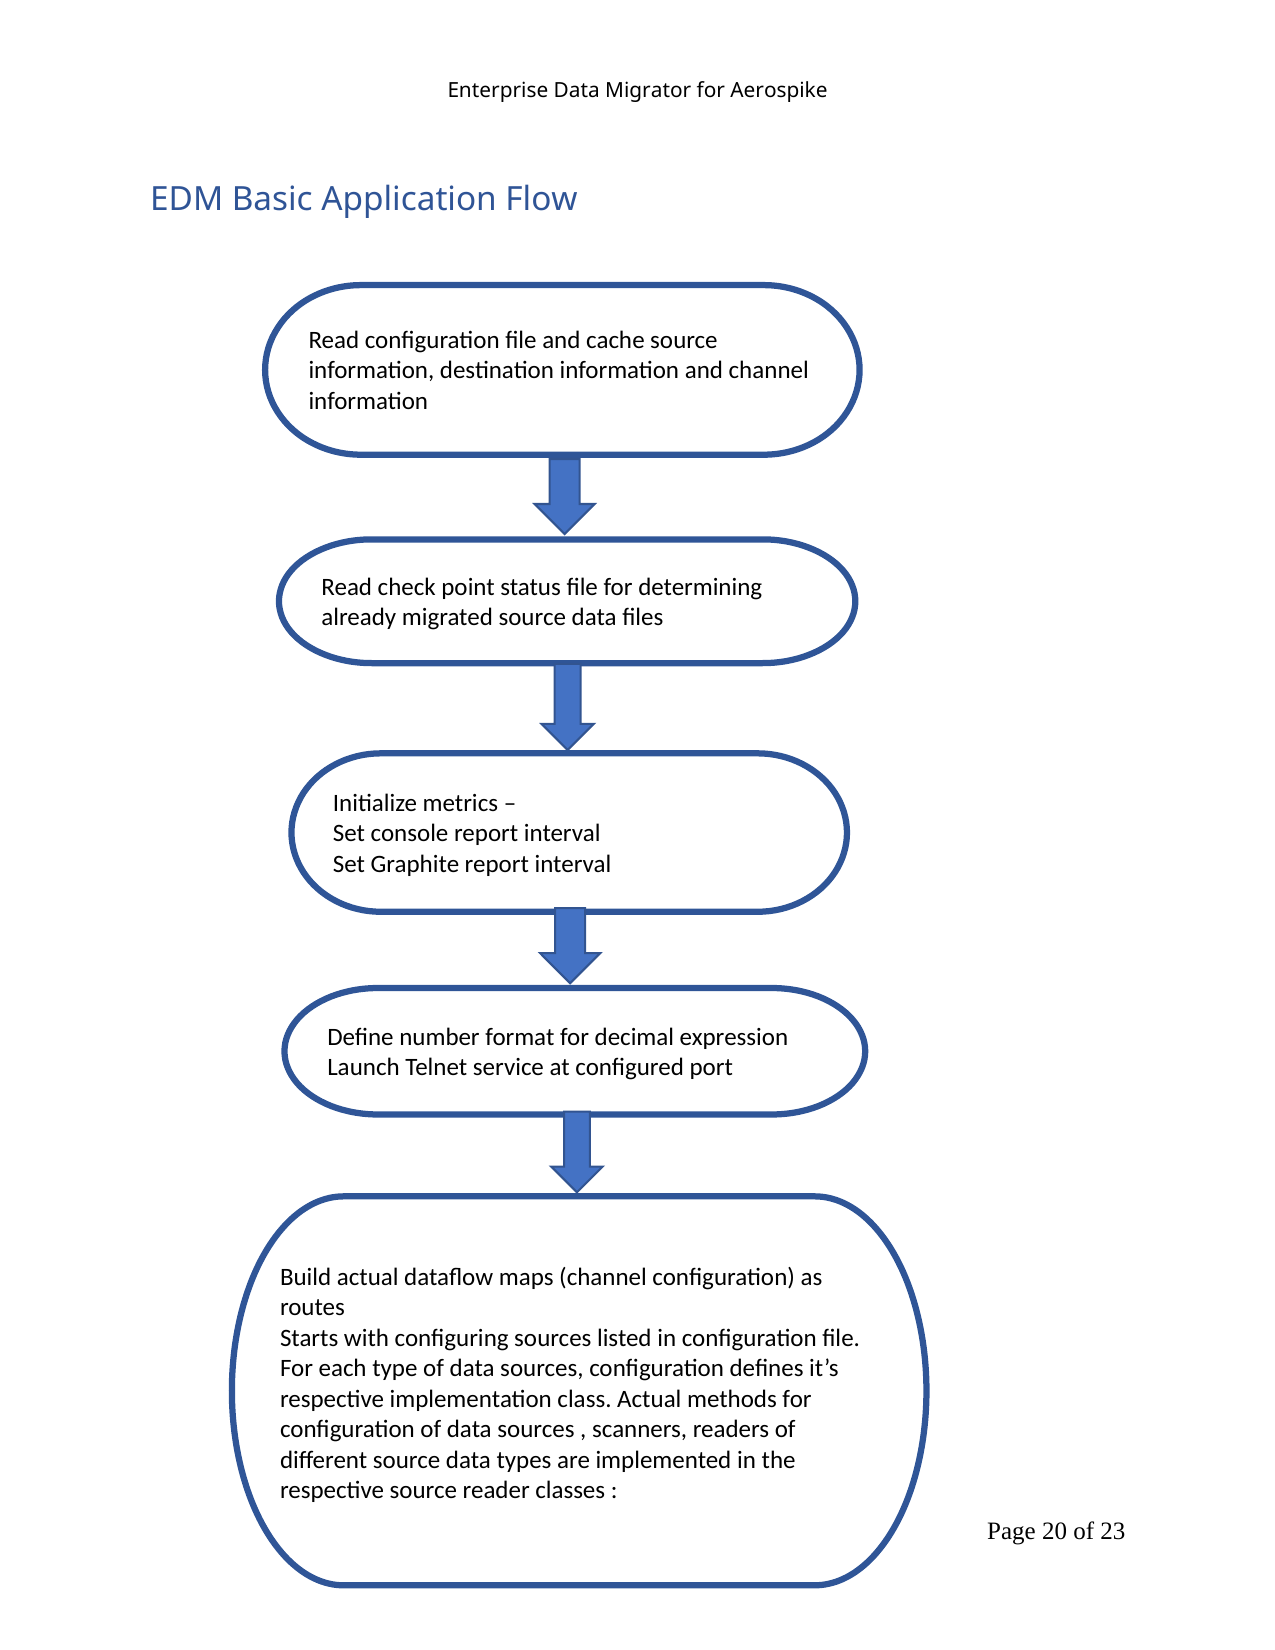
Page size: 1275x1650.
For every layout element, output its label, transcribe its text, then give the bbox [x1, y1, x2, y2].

subtitle EDM Basic Application Flow [150, 175, 1125, 220]
